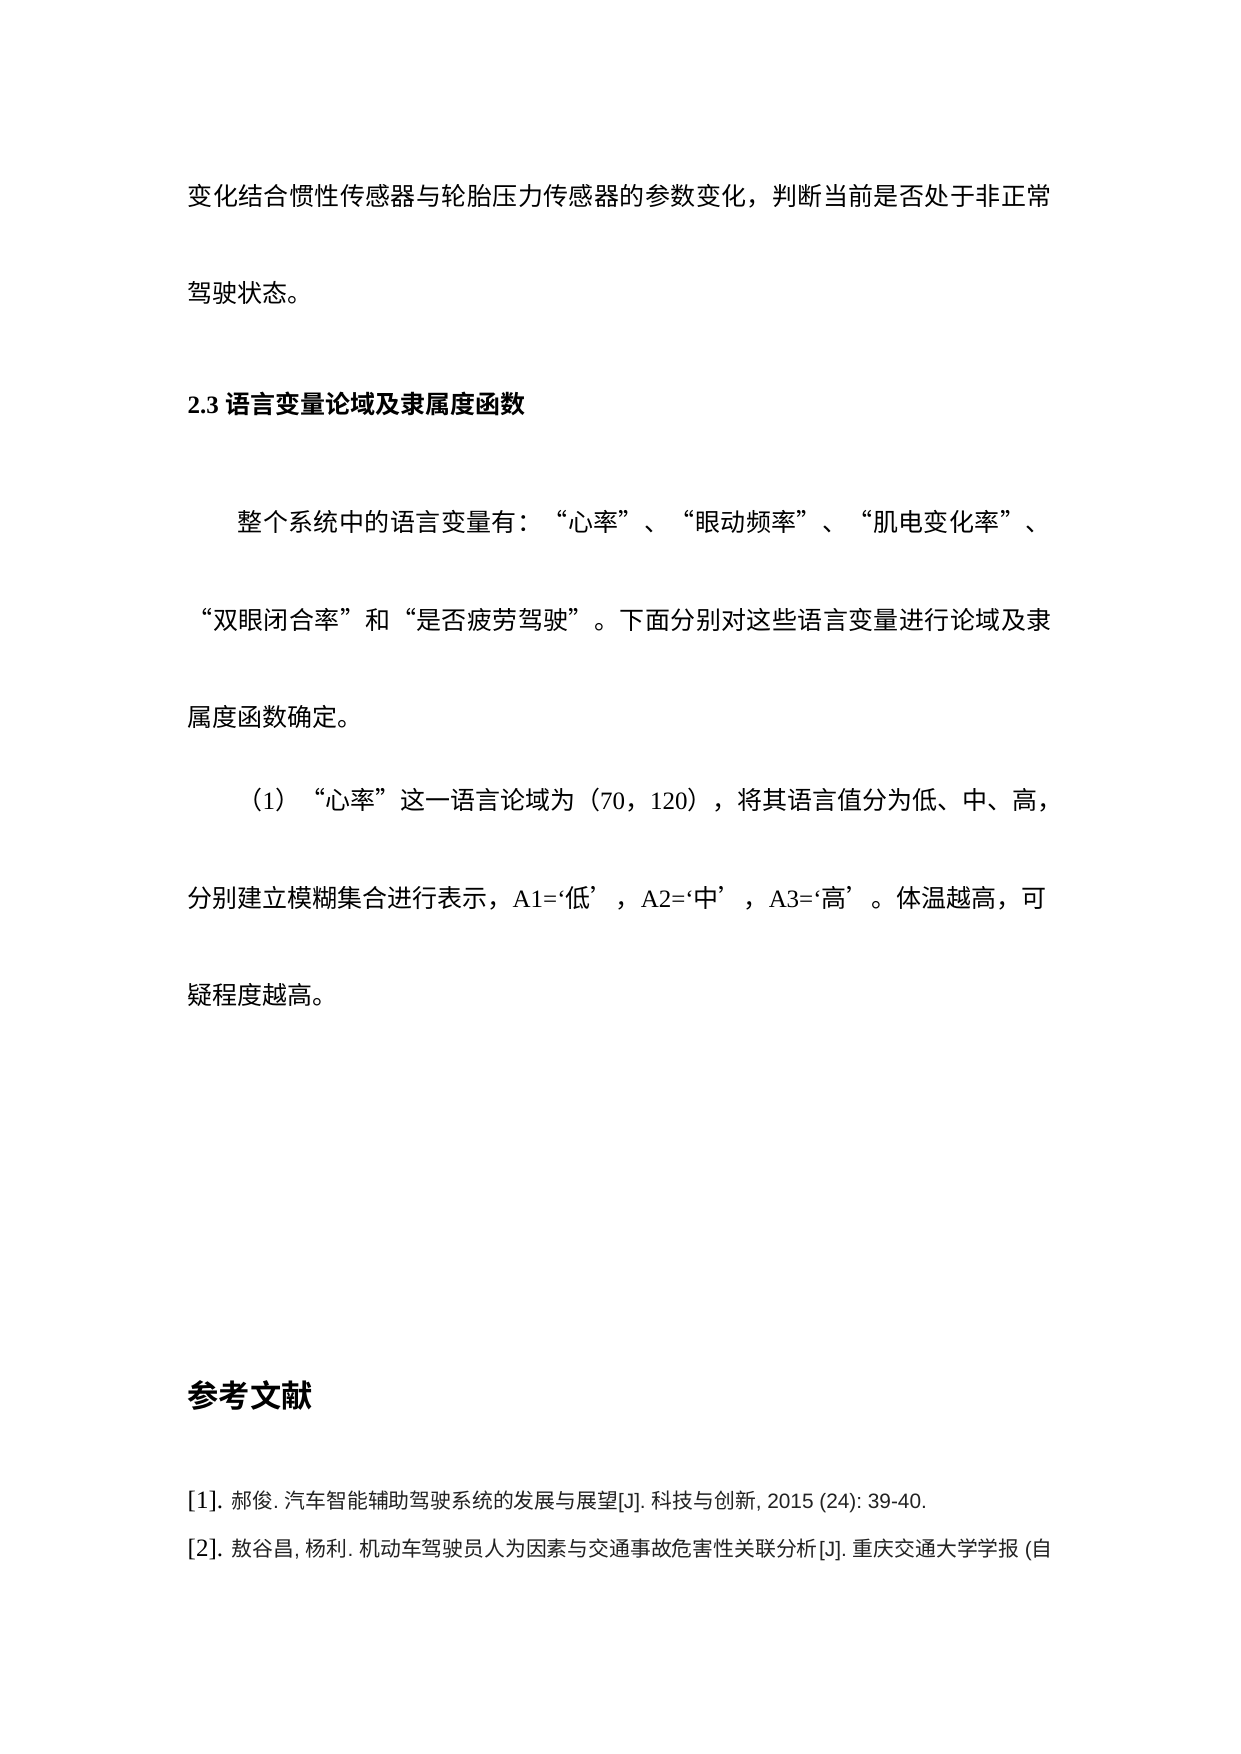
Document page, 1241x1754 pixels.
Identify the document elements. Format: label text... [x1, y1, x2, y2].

subtitle 参考文献 [187, 1361, 1053, 1426]
subtitle 2.3 语言变量论域及隶属度函数 [187, 370, 1053, 435]
text （1）“心率”这一语言论域为（70，120），将其语言值分为低、中、高，分别建立模糊集合进行表示，A1=‘低’，A2=‘中’，A3=‘高’。体温越高，可疑程度越高。 [187, 766, 1053, 1026]
list 郝俊. 汽车智能辅助驾驶系统的发展与展望[J]. 科技与创新, 2015 (24): 39-40. [187, 1483, 1053, 1516]
text 整个系统中的语言变量有：“心率”、“眼动频率”、“肌电变化率”、“双眼闭合率”和“是否疲劳驾驶”。下面分别对这些语言变量进行论域及隶属度函数确定。 [187, 488, 1053, 748]
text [187, 162, 1053, 324]
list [187, 1531, 1053, 1563]
